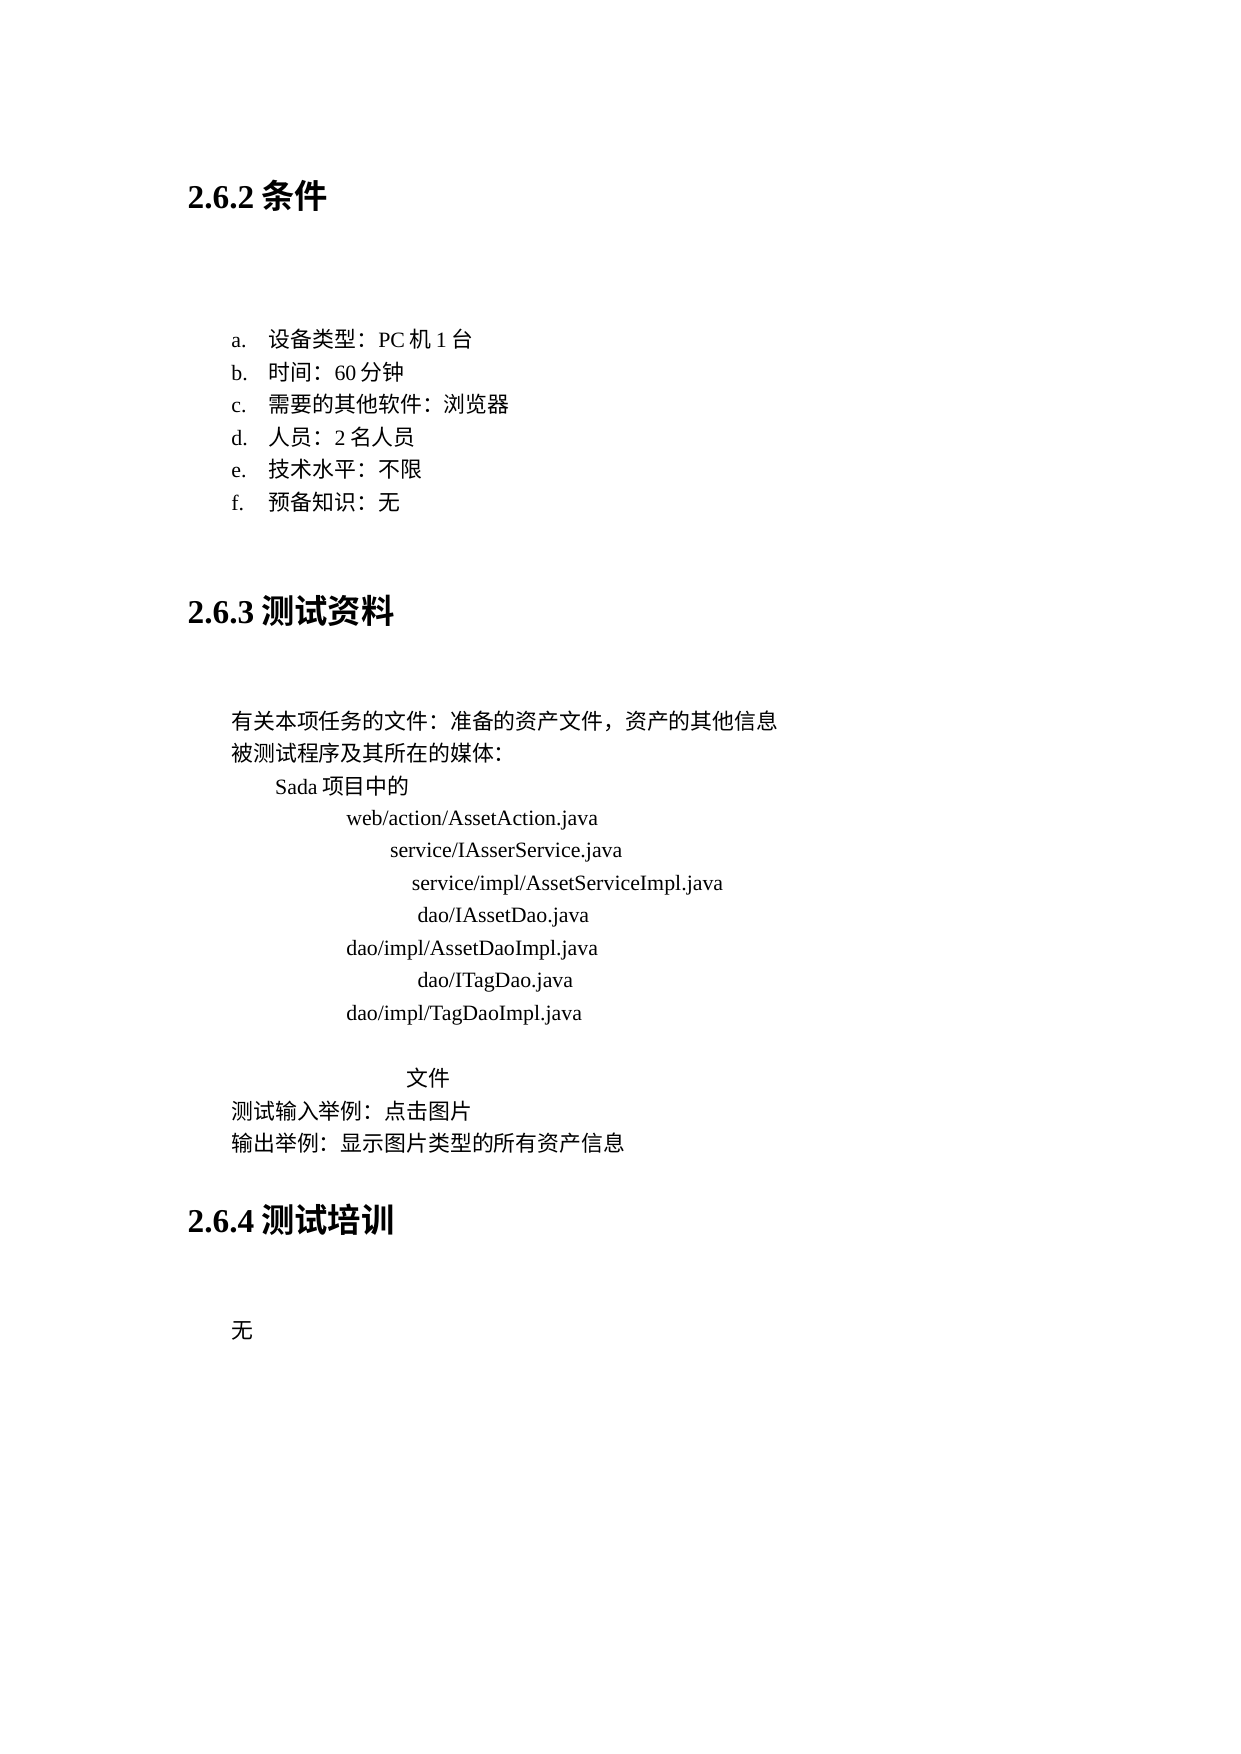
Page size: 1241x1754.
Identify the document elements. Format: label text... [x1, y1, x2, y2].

list 技术水平：不限 [231, 452, 1053, 484]
subtitle 2.6.3测试资料 [187, 576, 1053, 641]
text dao/impl/TagDaoImpl.java [231, 996, 1053, 1028]
text dao/IAssetDao.java [231, 898, 1053, 931]
text 无 [187, 1313, 1053, 1345]
list 时间：60分钟 [231, 354, 1053, 387]
list 设备类型：PC机1台 [231, 322, 1053, 354]
text 输出举例：显示图片类型的所有资产信息 [187, 1126, 1053, 1158]
text 测试输入举例：点击图片 [187, 1093, 1053, 1126]
text dao/impl/AssetDaoImpl.java [231, 931, 1053, 963]
text Sada项目中的 [231, 768, 1053, 801]
list 预备知识：无 [231, 484, 1053, 517]
text dao/ITagDao.java [231, 963, 1053, 996]
text 有关本项任务的文件：准备的资产文件，资产的其他信息 [187, 703, 1053, 736]
text service/IAsserService.java [231, 833, 1053, 866]
subtitle 2.6.2条件 [187, 162, 1053, 227]
text web/action/AssetAction.java [231, 801, 1053, 833]
text 文件 [362, 1061, 1053, 1093]
list 人员：2名人员 [231, 419, 1053, 452]
text 被测试程序及其所在的媒体： [187, 736, 1053, 768]
list 需要的其他软件：浏览器 [231, 387, 1053, 419]
subtitle 2.6.4测试培训 [187, 1186, 1053, 1251]
text service/impl/AssetServiceImpl.java [231, 866, 1053, 898]
